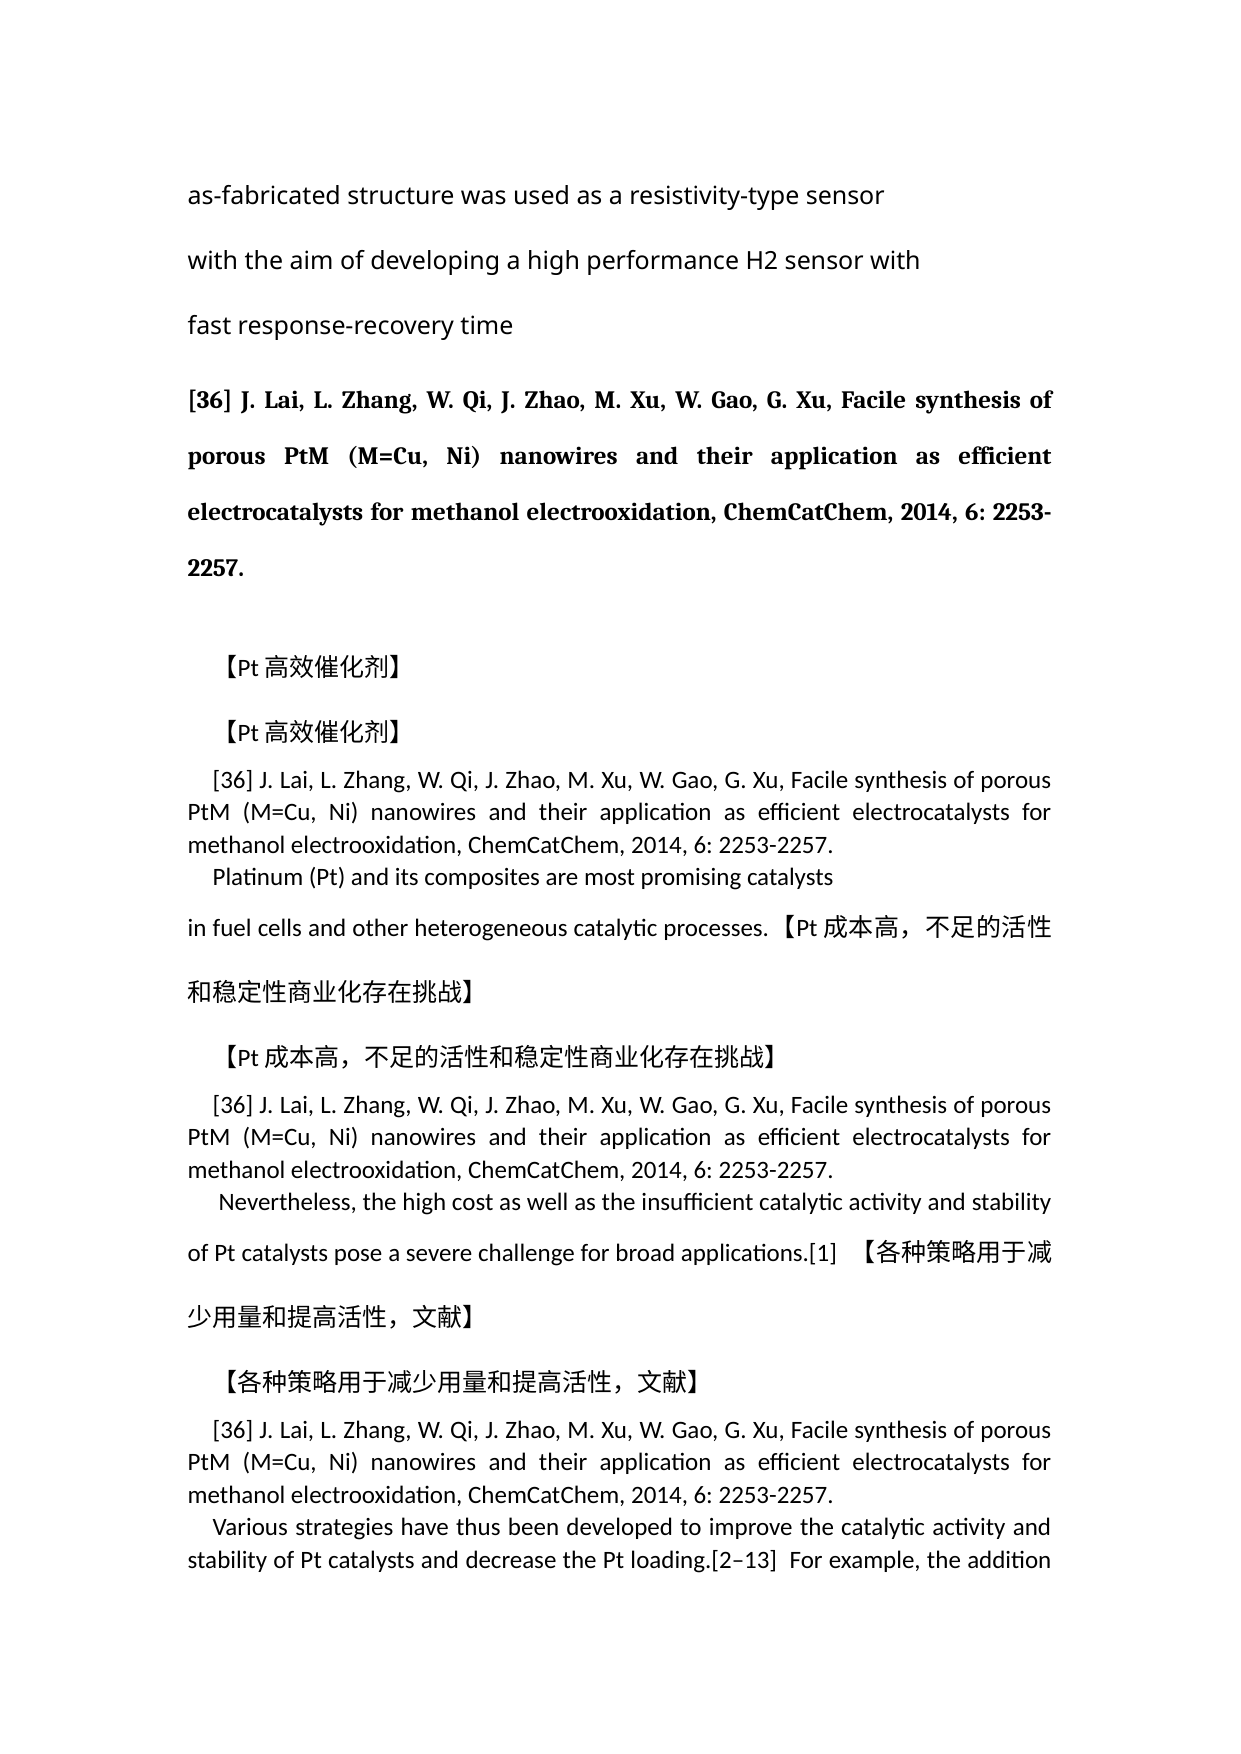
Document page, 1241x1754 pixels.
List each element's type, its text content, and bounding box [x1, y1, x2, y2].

text 【Pt成本高，不足的活性和稳定性商业化存在挑战】 [187, 1023, 1053, 1088]
text Nevertheless, the high cost as well as the insufficient catalytic activity and stability of Pt catalysts pose a severe challenge for broad applications.[1] 【各种策略用于减少用量和提高活性，文献】 [187, 1186, 1053, 1348]
text 【Pt高效催化剂】 [187, 698, 1053, 763]
text 【各种策略用于减少用量和提高活性，文献】 [187, 1348, 1053, 1413]
text Platinum (Pt) and its composites are most promising catalysts in fuel cells and other heterogeneous catalytic processes.【Pt成本高，不足的活性和稳定性商业化存在挑战】 [187, 861, 1053, 1023]
subtitle [36] J. Lai, L. Zhang, W. Qi, J. Zhao, M. Xu, W. Gao, G. Xu, Facile synthesis of porous PtM (M=Cu, Ni) nanowires and their application as efficient electrocatalysts for methanol electrooxidation, ChemCatChem, 2014, 6: 2253-2257. [187, 384, 1053, 585]
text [187, 1511, 1053, 1576]
text 【Pt高效催化剂】 [187, 633, 1053, 698]
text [187, 162, 1053, 357]
